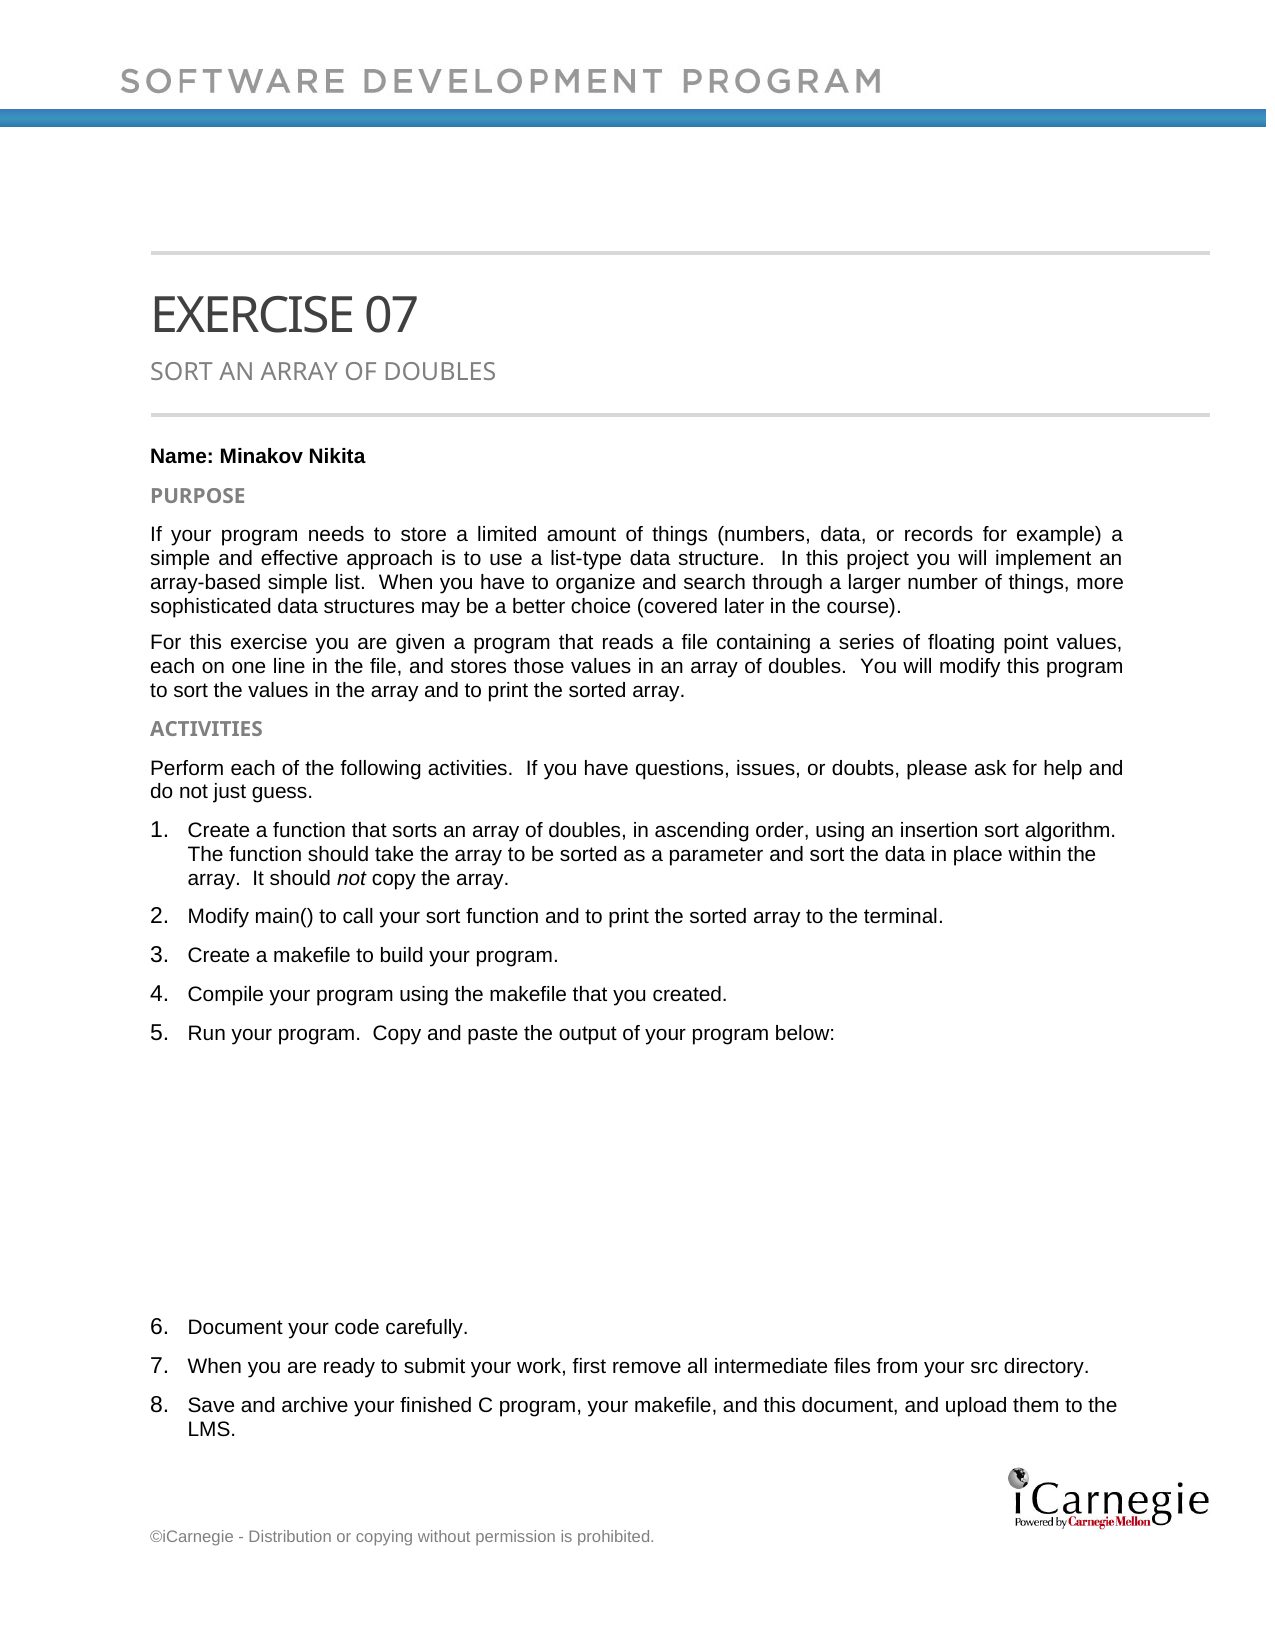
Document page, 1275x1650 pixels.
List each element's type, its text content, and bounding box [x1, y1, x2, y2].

text PURPOSE [150, 481, 1125, 509]
subtitle Sort an array of doubles [150, 353, 1125, 387]
list Compile your program using the makefile that you created. [150, 980, 1125, 1007]
text Perform each of the following activities. If you have questions, issues, or doubts, please ask for help and do not just guess. [150, 755, 1125, 803]
list Create a function that sorts an array of doubles, in ascending order, using an insertion sort algorithm. The function should take the array to be sorted as a parameter and sort the data in place within the array. It should not copy the array. [150, 816, 1125, 890]
list Save and archive your finished C program, your makefile, and this document, and upload them to the LMS. [150, 1391, 1125, 1441]
list Create a makefile to build your program. [150, 941, 1125, 968]
list Modify main() to call your sort function and to print the sorted array to the terminal. [150, 902, 1125, 929]
subtitle Name: Minakov Nikita [150, 444, 1125, 468]
picture [0, 64, 1266, 127]
text ACTIVITIES [150, 714, 1125, 743]
text For this exercise you are given a program that reads a file containing a series of floating point values, each on one line in the file, and stores those values in an array of doubles. You will modify this program to sort the values in the array and to print the sorted array. [150, 630, 1125, 702]
title Exercise 07 [150, 279, 1125, 347]
text If your program needs to store a limited amount of things (numbers, data, or records for example) a simple and effective approach is to use a list-type data structure. In this project you will implement an array-based simple list. When you have to organize and search through a larger number of things, more sophisticated data structures may be a better choice (covered later in the course). [150, 522, 1125, 617]
list Document your code carefully. [150, 1313, 1125, 1339]
list Run your program. Copy and paste the output of your program below: [150, 1019, 1125, 1045]
picture [996, 1461, 1218, 1533]
list When you are ready to submit your work, first remove all intermediate files from your src directory. [150, 1352, 1125, 1378]
